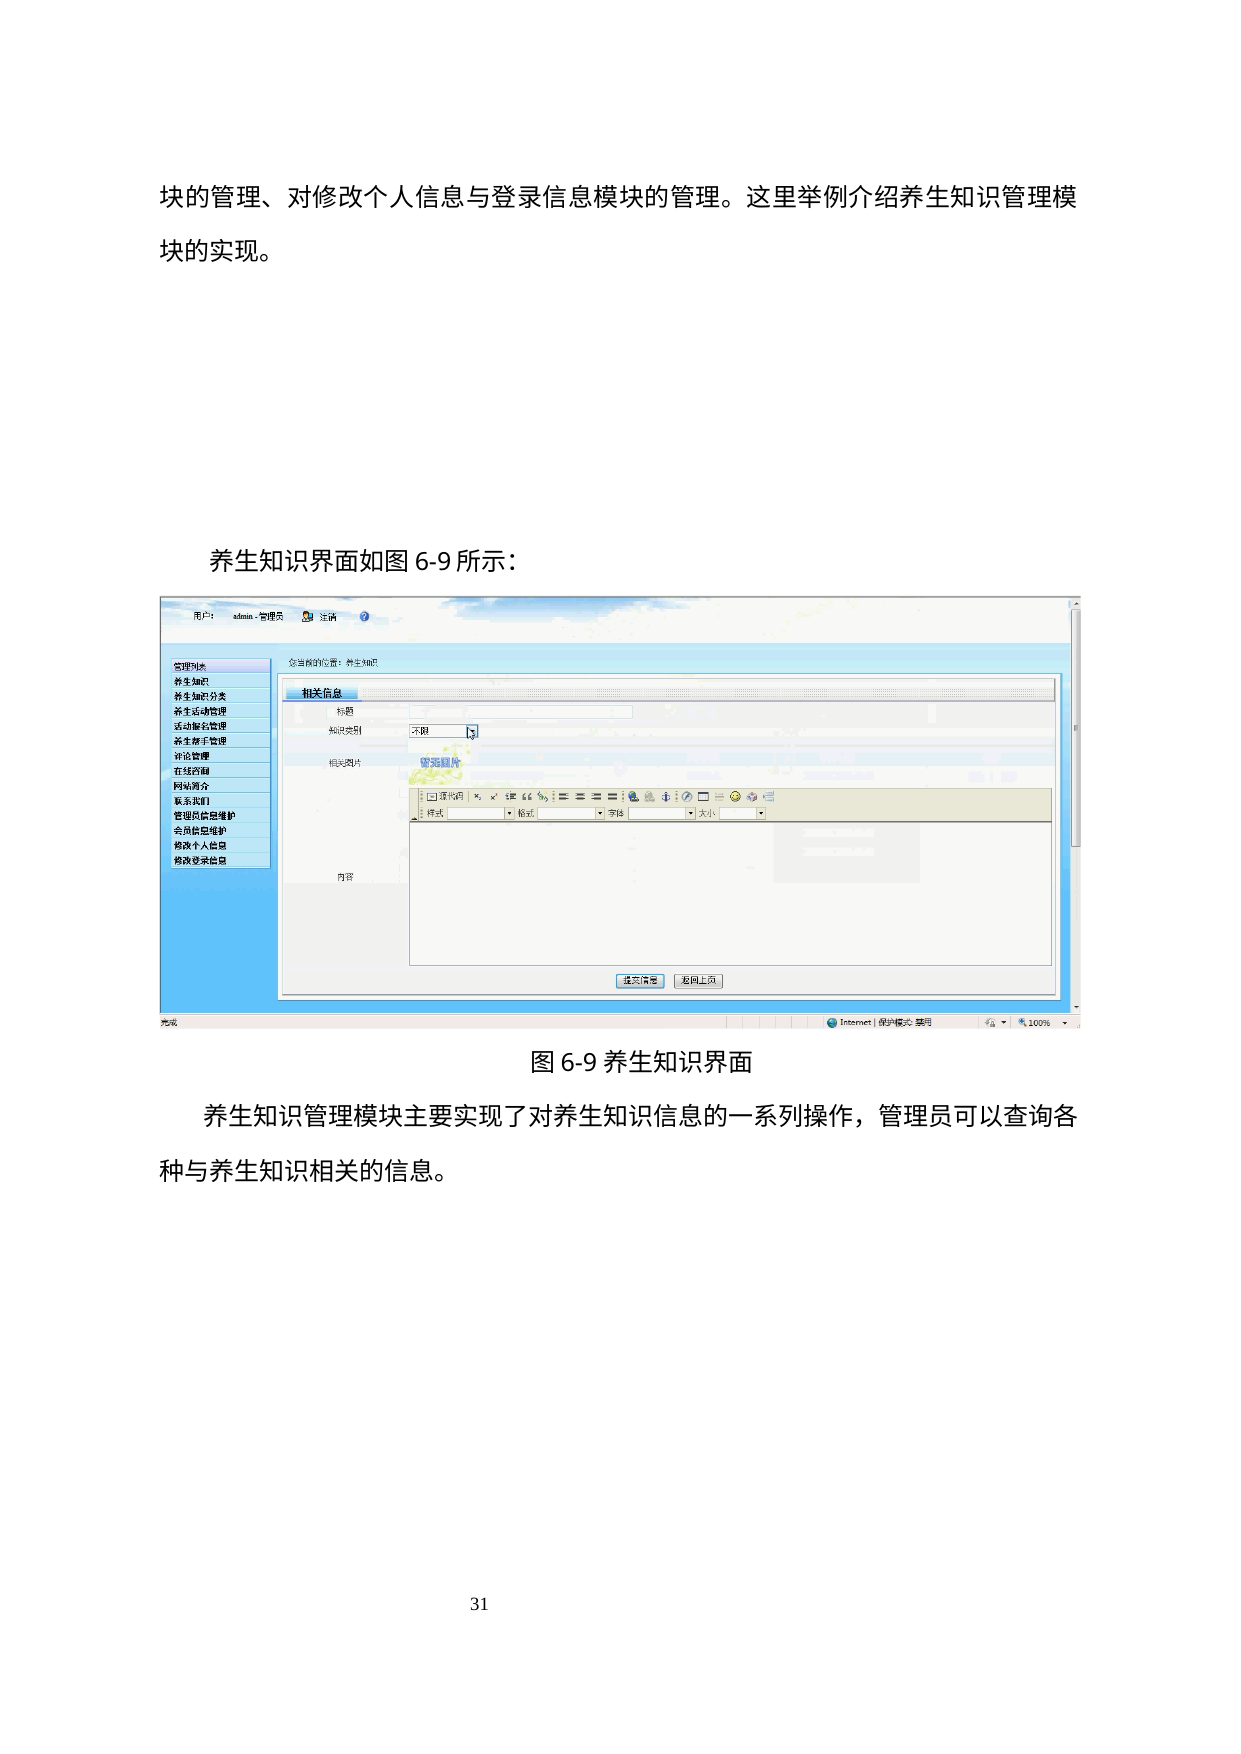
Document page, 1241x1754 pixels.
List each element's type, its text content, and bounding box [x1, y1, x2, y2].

picture [159, 595, 1081, 1029]
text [159, 177, 1081, 268]
text 图6-9 养生知识界面 [159, 1042, 1081, 1079]
text 养生知识管理模块主要实现了对养生知识信息的一系列操作，管理员可以查询各种与养生知识相关的信息。 [159, 1097, 1081, 1187]
text 养生知识界面如图6-9所示： [159, 541, 1081, 577]
